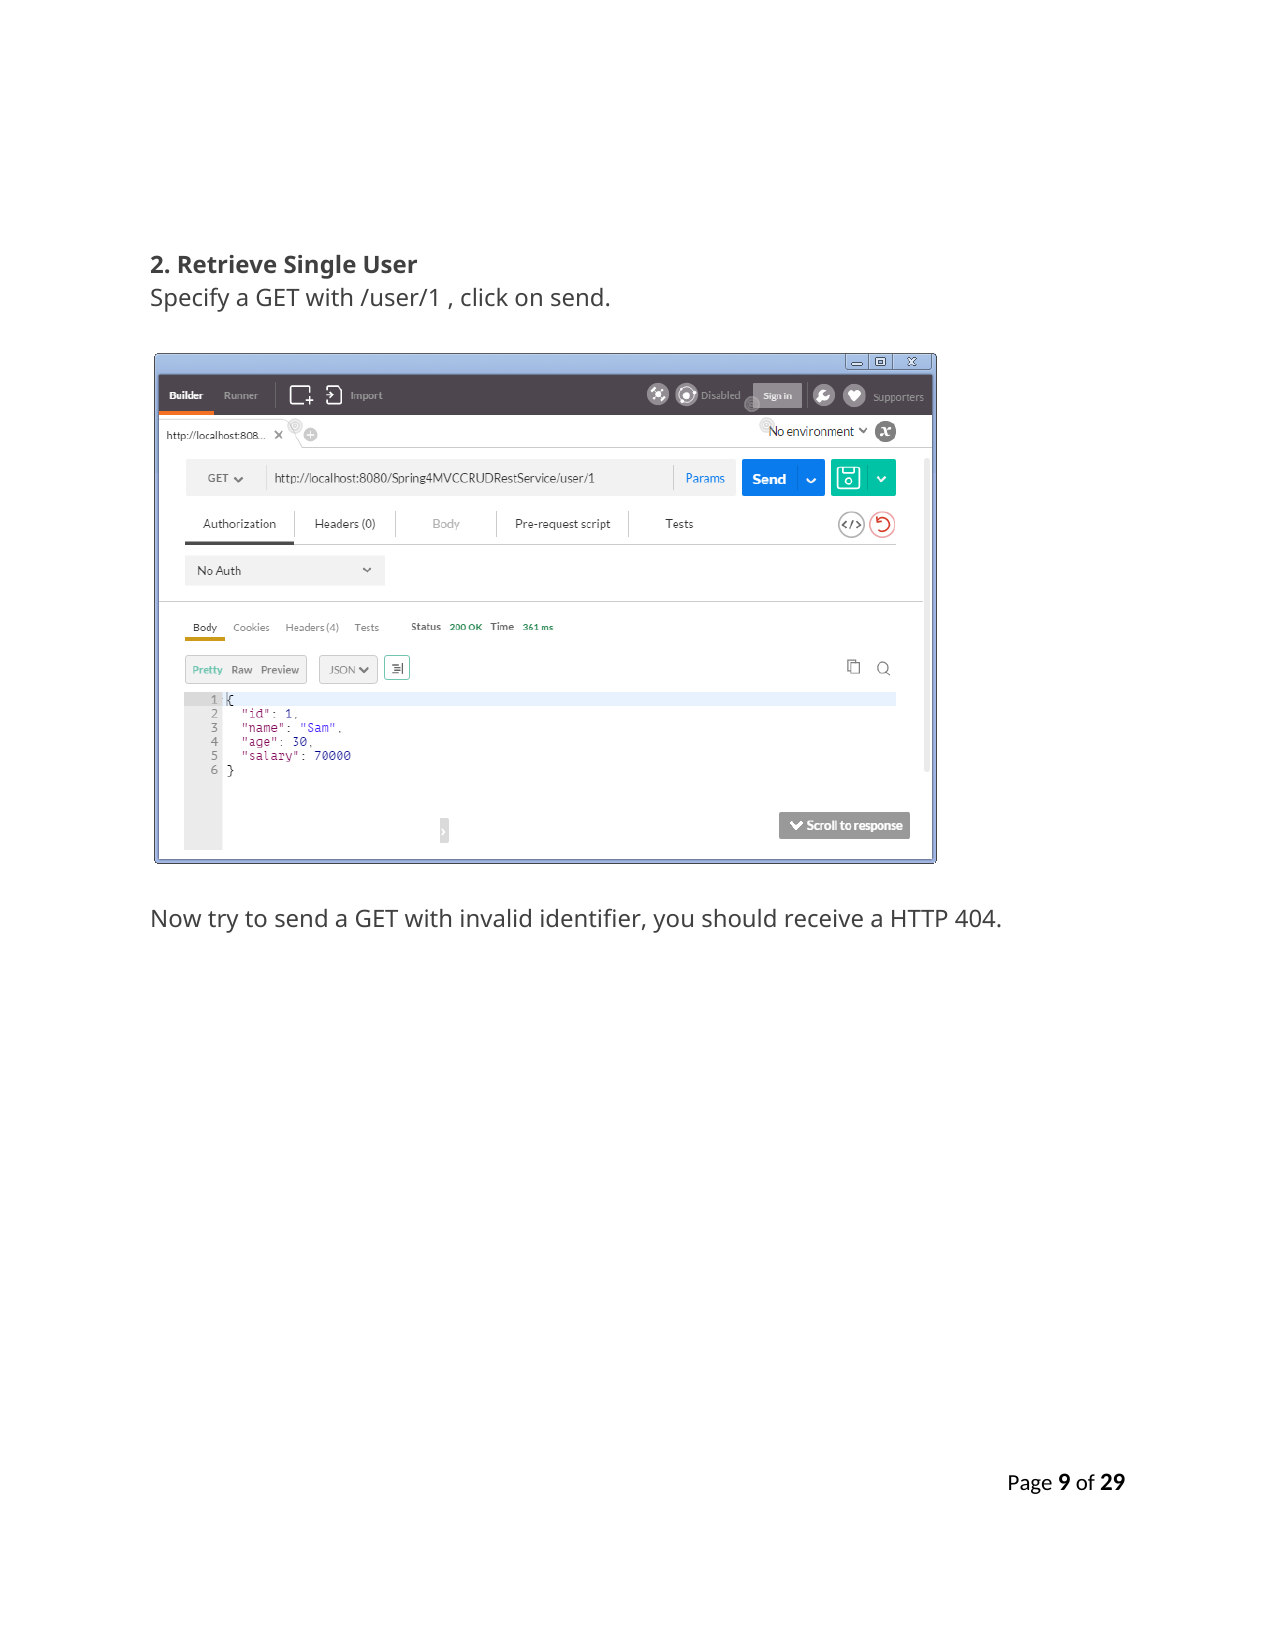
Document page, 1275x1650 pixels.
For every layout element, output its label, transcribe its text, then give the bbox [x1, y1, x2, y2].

text 2. Retrieve Single User [150, 248, 1125, 280]
picture [150, 350, 938, 865]
text Specify a GET with /user/1 , click on send. [150, 280, 1125, 313]
text Now try to send a GET with invalid identifier, you should receive a HTTP 404. [150, 902, 1125, 934]
